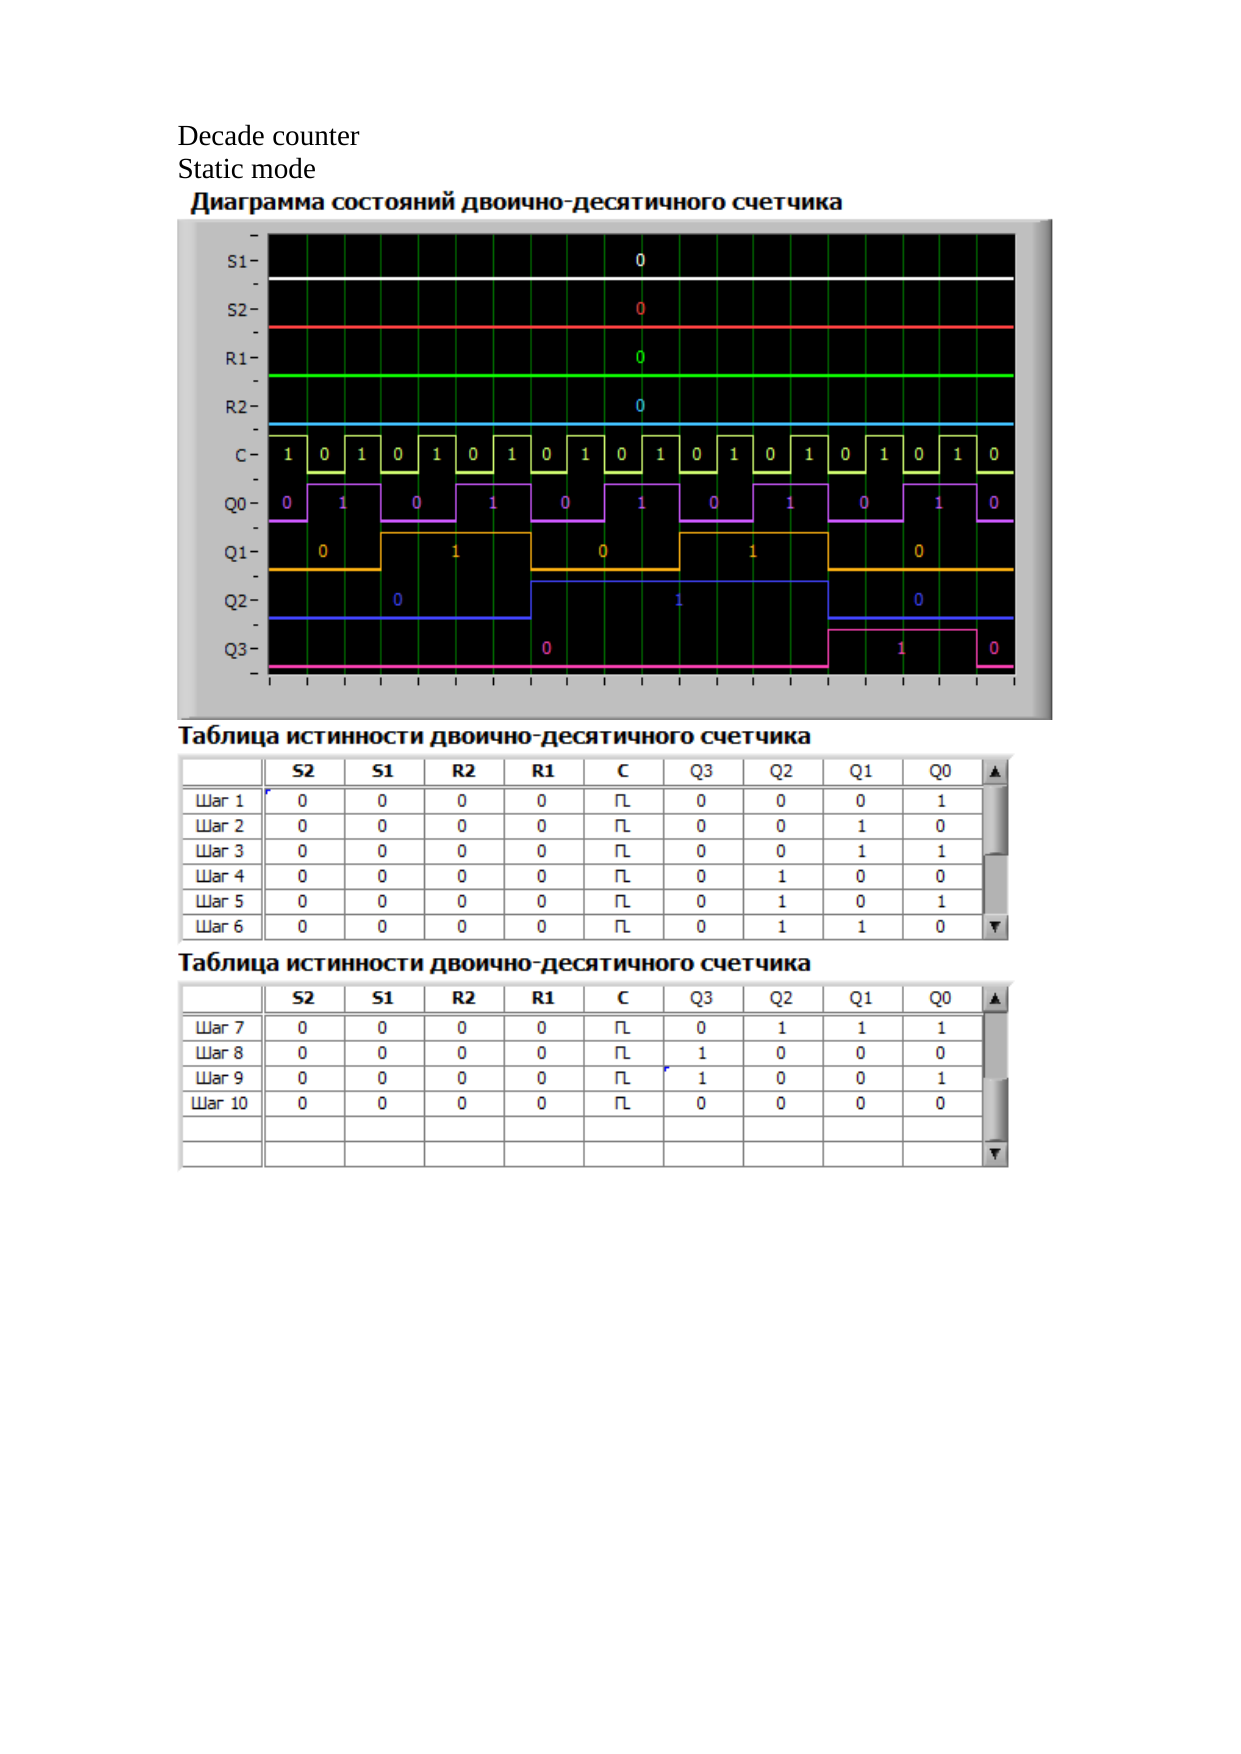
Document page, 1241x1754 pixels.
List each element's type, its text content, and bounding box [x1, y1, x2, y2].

picture [177, 185, 1053, 1174]
text Static mode [177, 152, 1152, 185]
text Decade counter [177, 118, 1152, 152]
